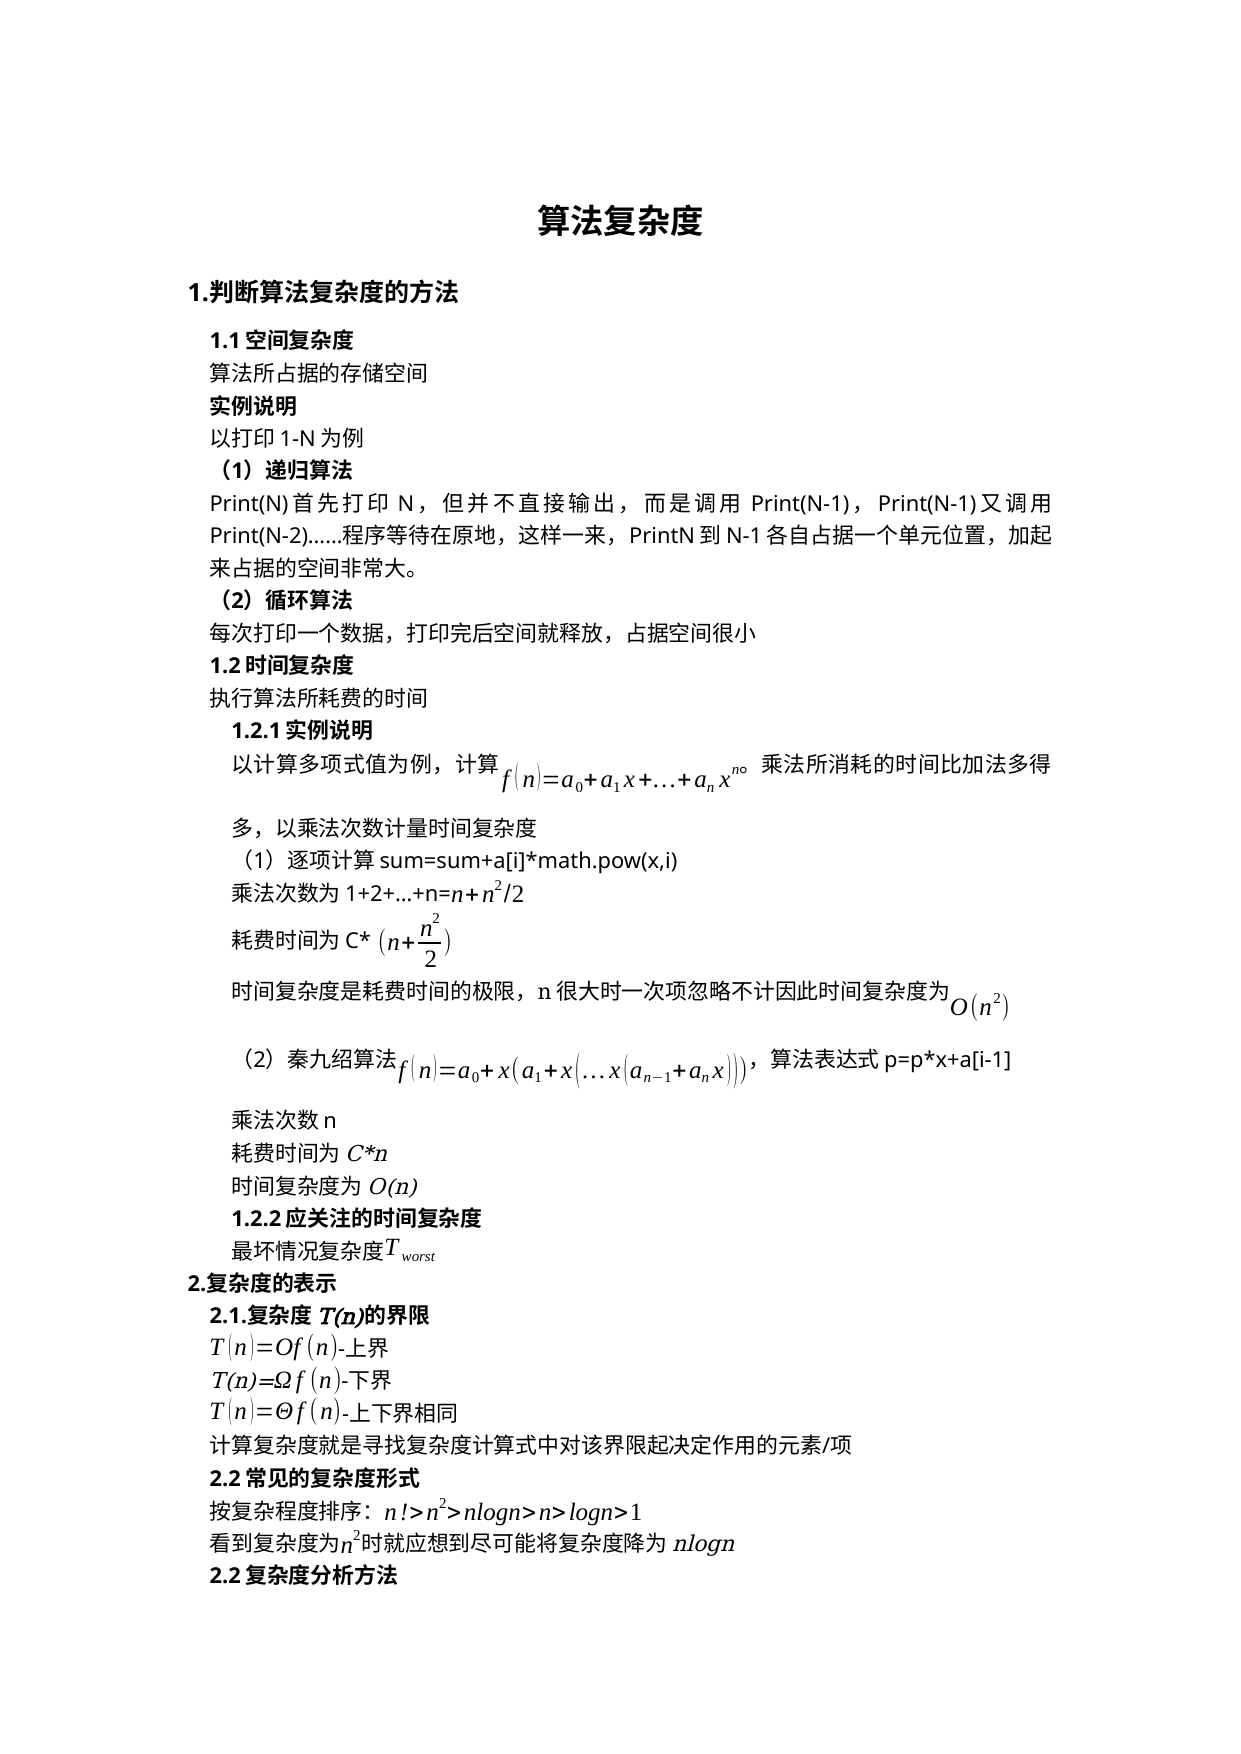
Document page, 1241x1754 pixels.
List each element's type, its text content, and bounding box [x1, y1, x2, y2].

text 耗费时间为C* [231, 908, 1053, 973]
text 2.2常见的复杂度形式 [187, 1461, 1053, 1493]
text T(n)=-下界 [209, 1363, 1053, 1396]
text 最坏情况复杂度 [231, 1233, 1053, 1266]
text 时间复杂度是耗费时间的极限，n很大时一次项忽略不计因此时间复杂度为 [231, 973, 1053, 1038]
text 1.判断算法复杂度的方法 [187, 258, 1053, 323]
text 1.1空间复杂度 [209, 323, 1053, 356]
text 以计算多项式值为例，计算。乘法所消耗的时间比加法多得多，以乘法次数计量时间复杂度 [231, 746, 1053, 843]
text 2.复杂度的表示 [187, 1266, 1053, 1298]
text 1.2.1实例说明 [231, 713, 1053, 746]
text （1）递归算法 [209, 453, 1053, 486]
text 每次打印一个数据，打印完后空间就释放，占据空间很小 [209, 616, 1053, 648]
text 算法所占据的存储空间 [209, 356, 1053, 388]
text -上界 [209, 1331, 1053, 1363]
text （2）循环算法 [209, 583, 1053, 616]
text 看到复杂度为时就应想到尽可能将复杂度降为nlogn [209, 1526, 1053, 1558]
text -上下界相同 [209, 1396, 1053, 1428]
text 实例说明 [209, 388, 1053, 421]
text （2）秦九绍算法，算法表达式p=p*x+a[i-1] [231, 1038, 1053, 1103]
text Print(N)首先打印N，但并不直接输出，而是调用Print(N-1)，Print(N-1)又调用Print(N-2)……程序等待在原地，这样一来，PrintN到N-1各自占据一个单元位置，加起来占据的空间非常大。 [209, 486, 1053, 583]
text （1）逐项计算sum=sum+a[i]*math.pow(x,i) [231, 843, 1053, 876]
text 1.2.2应关注的时间复杂度 [231, 1201, 1053, 1233]
text 2.1.复杂度T(n)的界限 [209, 1298, 1053, 1331]
text 执行算法所耗费的时间 [209, 681, 1053, 713]
text 2.2复杂度分析方法 [187, 1558, 1053, 1591]
text 以打印1-N为例 [209, 421, 1053, 453]
text 乘法次数n [231, 1103, 1053, 1136]
text 乘法次数为1+2+…+n= [231, 876, 1053, 908]
title 算法复杂度 [187, 187, 1053, 252]
text 按复杂程度排序： [209, 1493, 1053, 1526]
text 耗费时间为C*n [231, 1136, 1053, 1168]
text 计算复杂度就是寻找复杂度计算式中对该界限起决定作用的元素/项 [209, 1428, 1053, 1461]
text 时间复杂度为O(n) [231, 1168, 1053, 1201]
text 1.2时间复杂度 [209, 648, 1053, 681]
